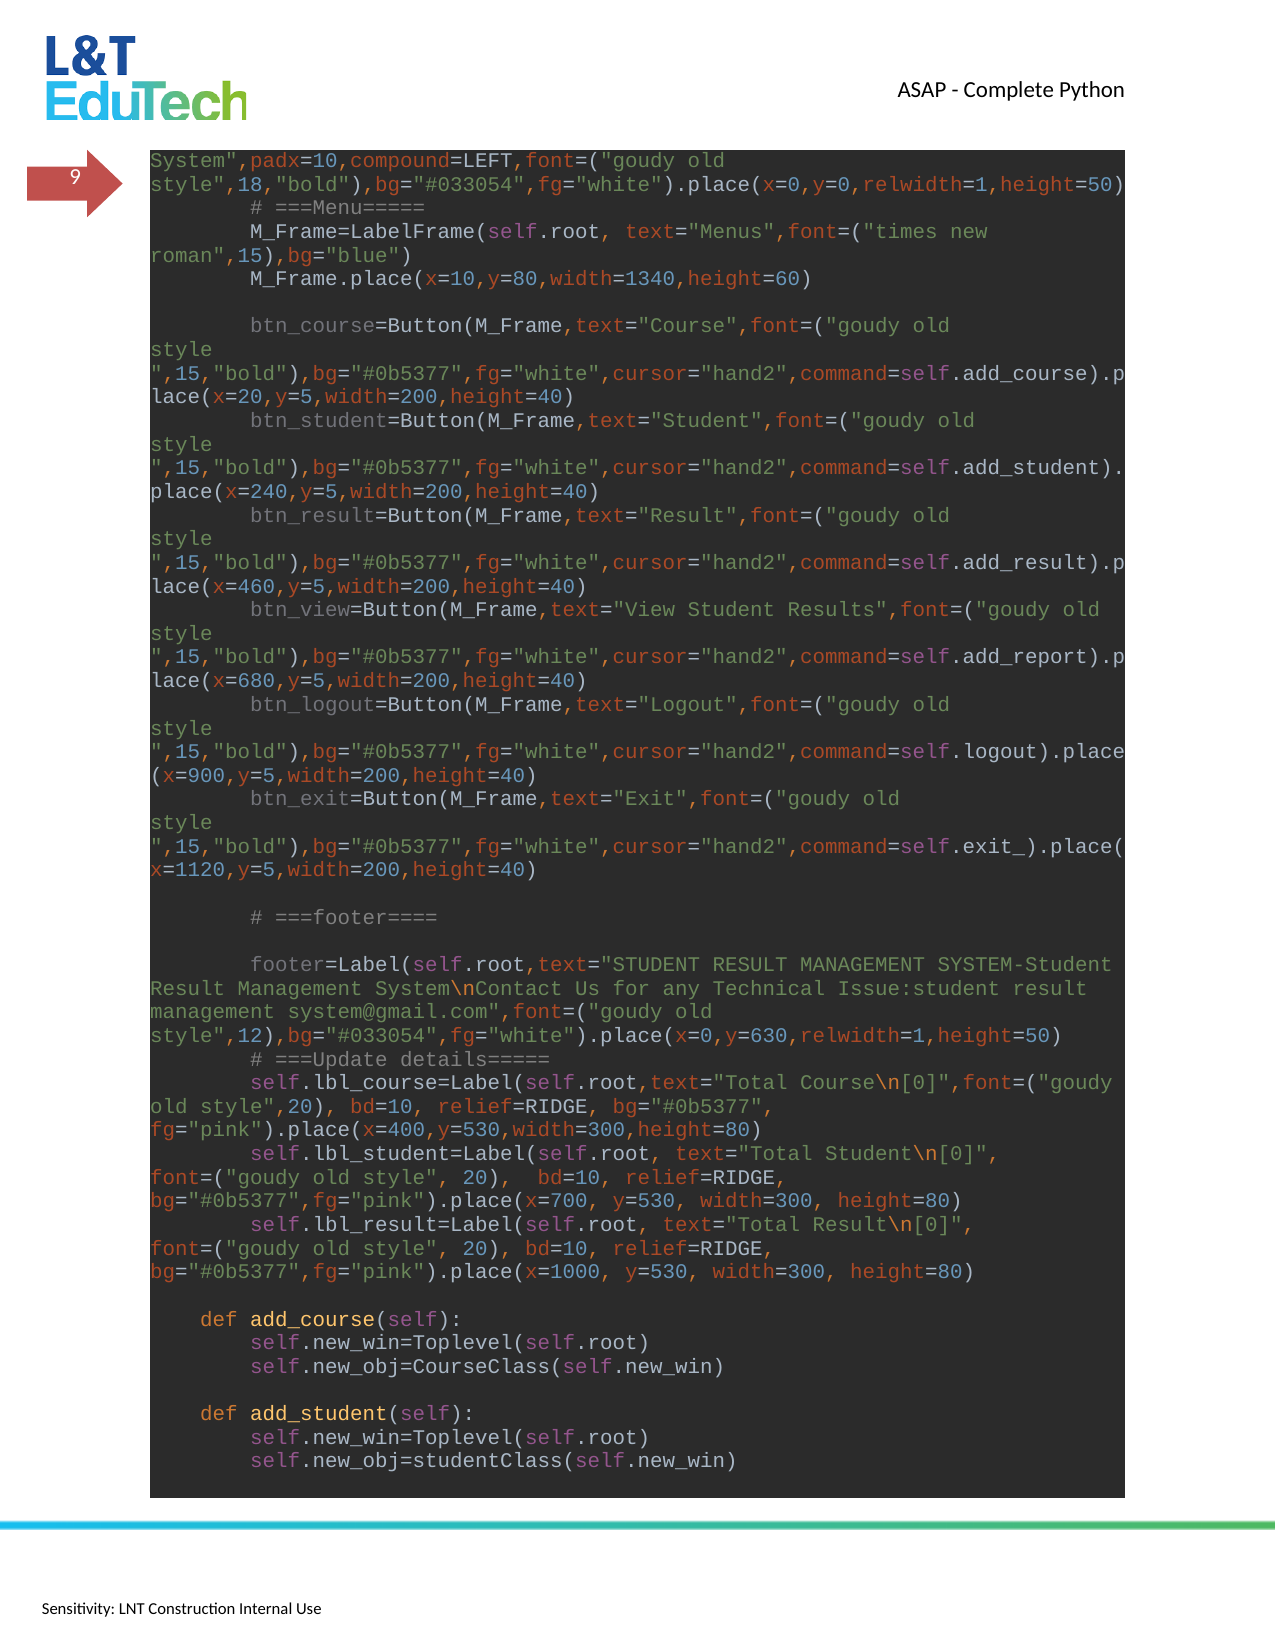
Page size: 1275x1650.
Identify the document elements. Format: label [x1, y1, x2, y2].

picture [46, 35, 247, 120]
picture [0, 1520, 1275, 1530]
text [150, 150, 1125, 1498]
